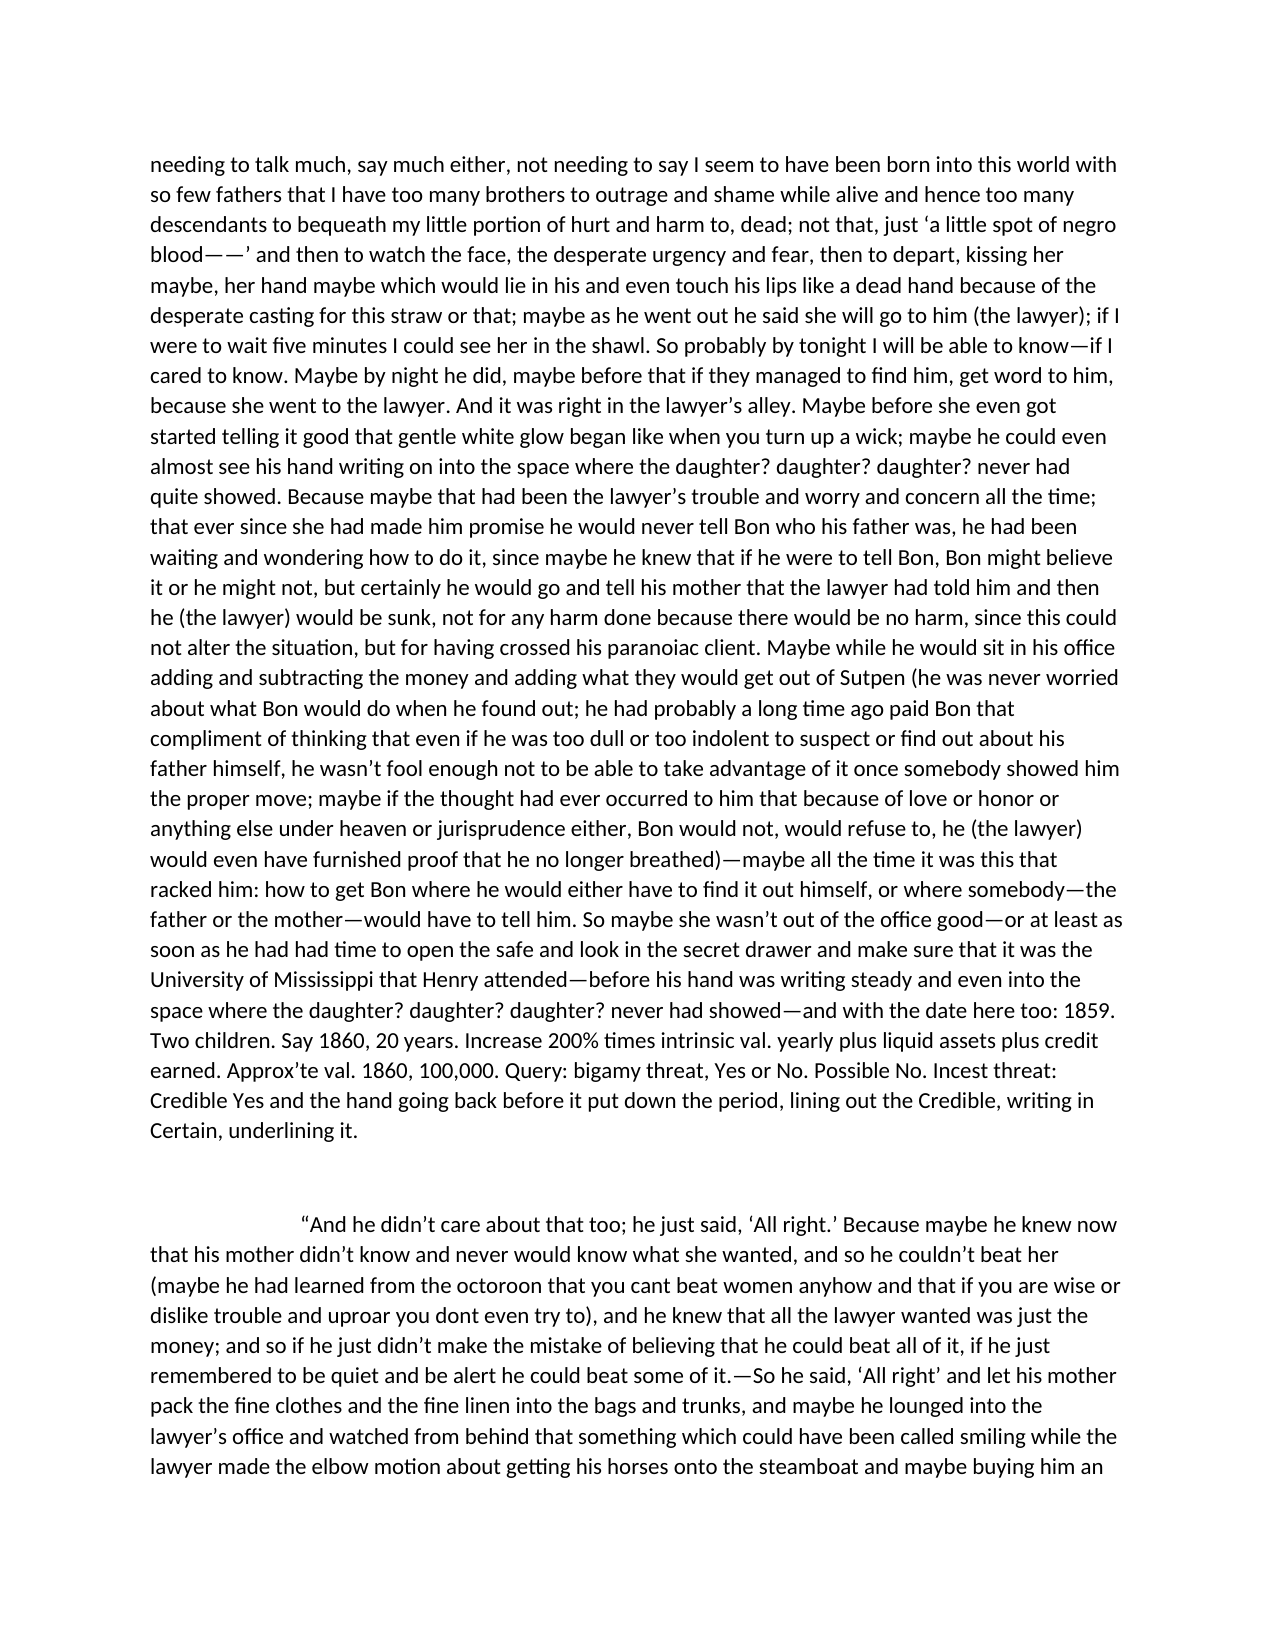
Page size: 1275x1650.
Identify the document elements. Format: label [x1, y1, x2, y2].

text [150, 1210, 1125, 1480]
text [150, 150, 1125, 1145]
